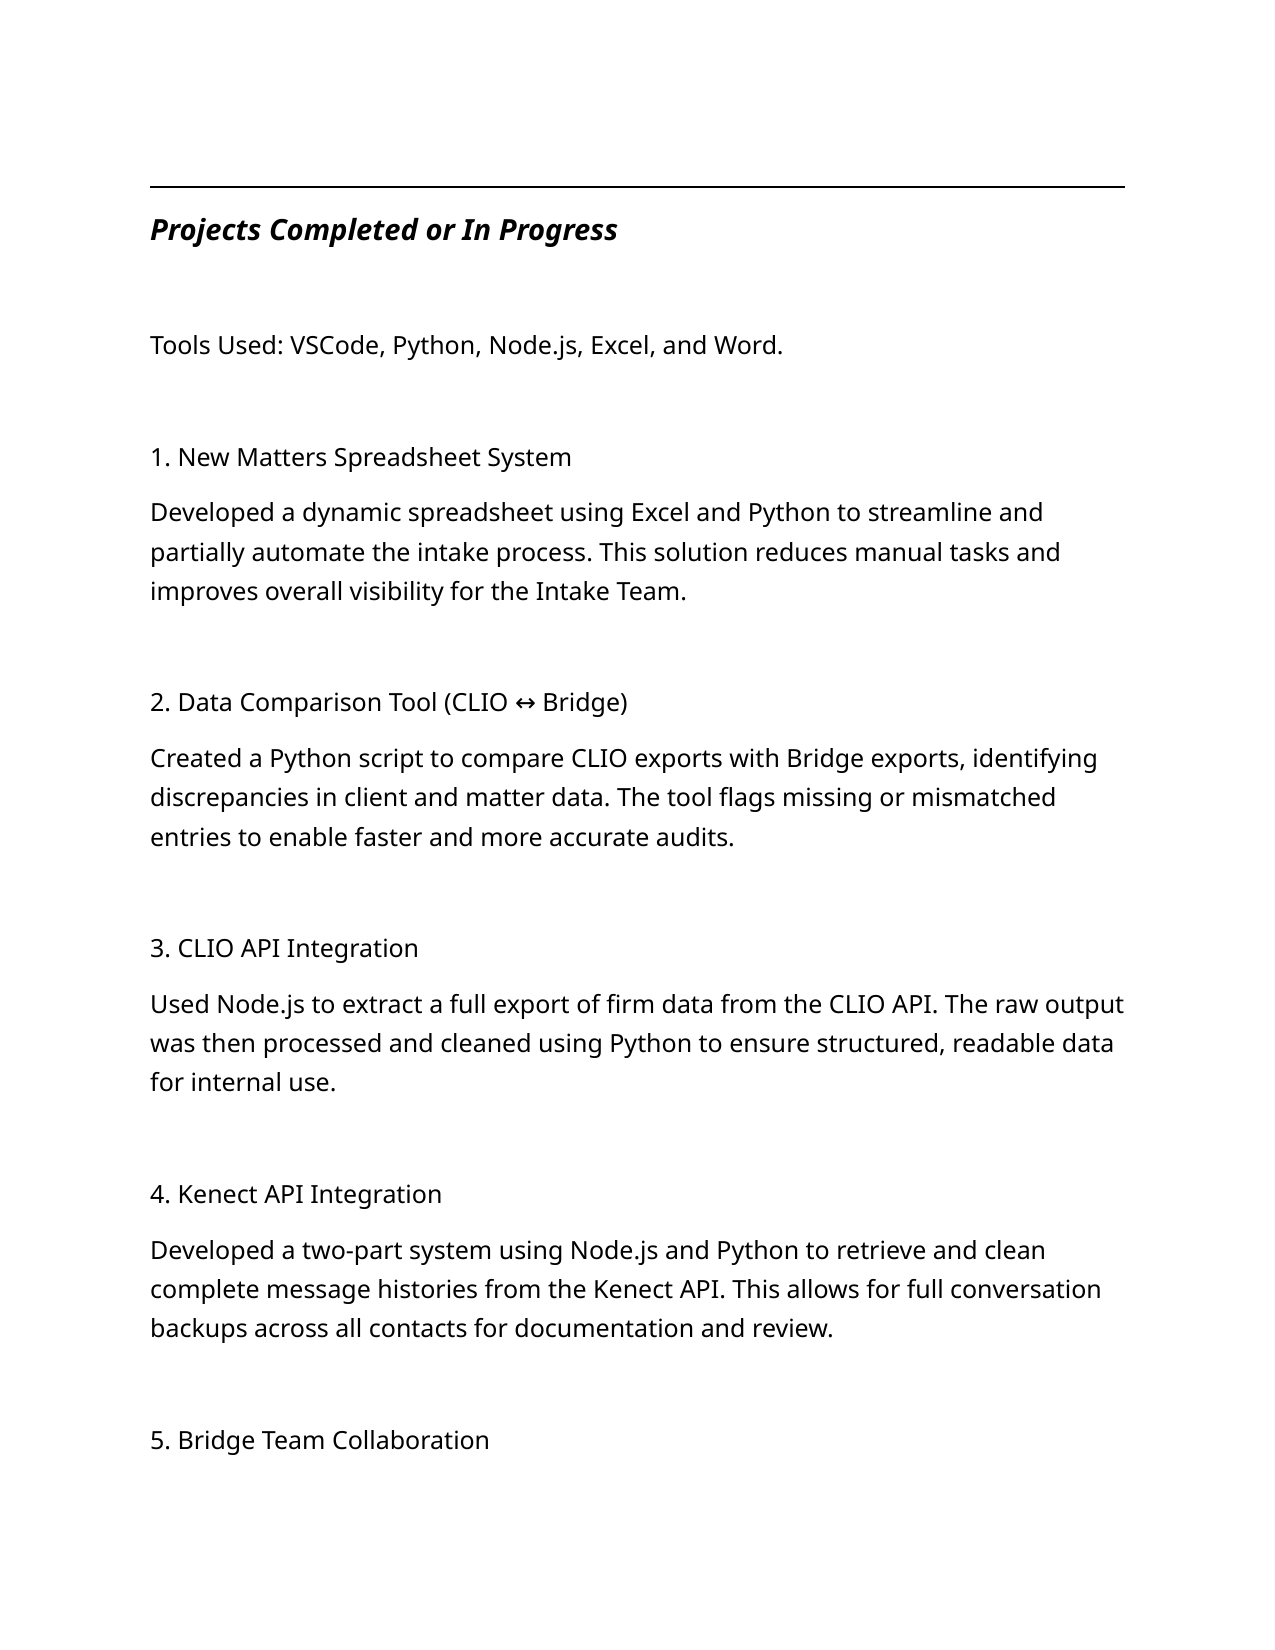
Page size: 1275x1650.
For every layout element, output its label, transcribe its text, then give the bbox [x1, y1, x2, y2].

text Projects Completed or In Progress [150, 209, 1125, 249]
text 4. Kenect API Integration [150, 1177, 1125, 1211]
text Tools Used: VSCode, Python, Node.js, Excel, and Word. [150, 328, 1125, 362]
text 3. CLIO API Integration [150, 931, 1125, 965]
text Used Node.js to extract a full export of firm data from the CLIO API. The raw output was then processed and cleaned using Python to ensure structured, readable data for internal use. [150, 987, 1125, 1099]
text Developed a dynamic spreadsheet using Excel and Python to streamline and partially automate the intake process. This solution reduces manual tasks and improves overall visibility for the Intake Team. [150, 495, 1125, 607]
text 1. New Matters Spreadsheet System [150, 439, 1125, 473]
text Developed a two-part system using Node.js and Python to retrieve and clean complete message histories from the Kenect API. This allows for full conversation backups across all contacts for documentation and review. [150, 1233, 1125, 1345]
text 5. Bridge Team Collaboration [150, 1423, 1125, 1457]
text 2. Data Comparison Tool (CLIO ↔ Bridge) [150, 685, 1125, 719]
text Created a Python script to compare CLIO exports with Bridge exports, identifying discrepancies in client and matter data. The tool flags missing or mismatched entries to enable faster and more accurate audits. [150, 741, 1125, 853]
